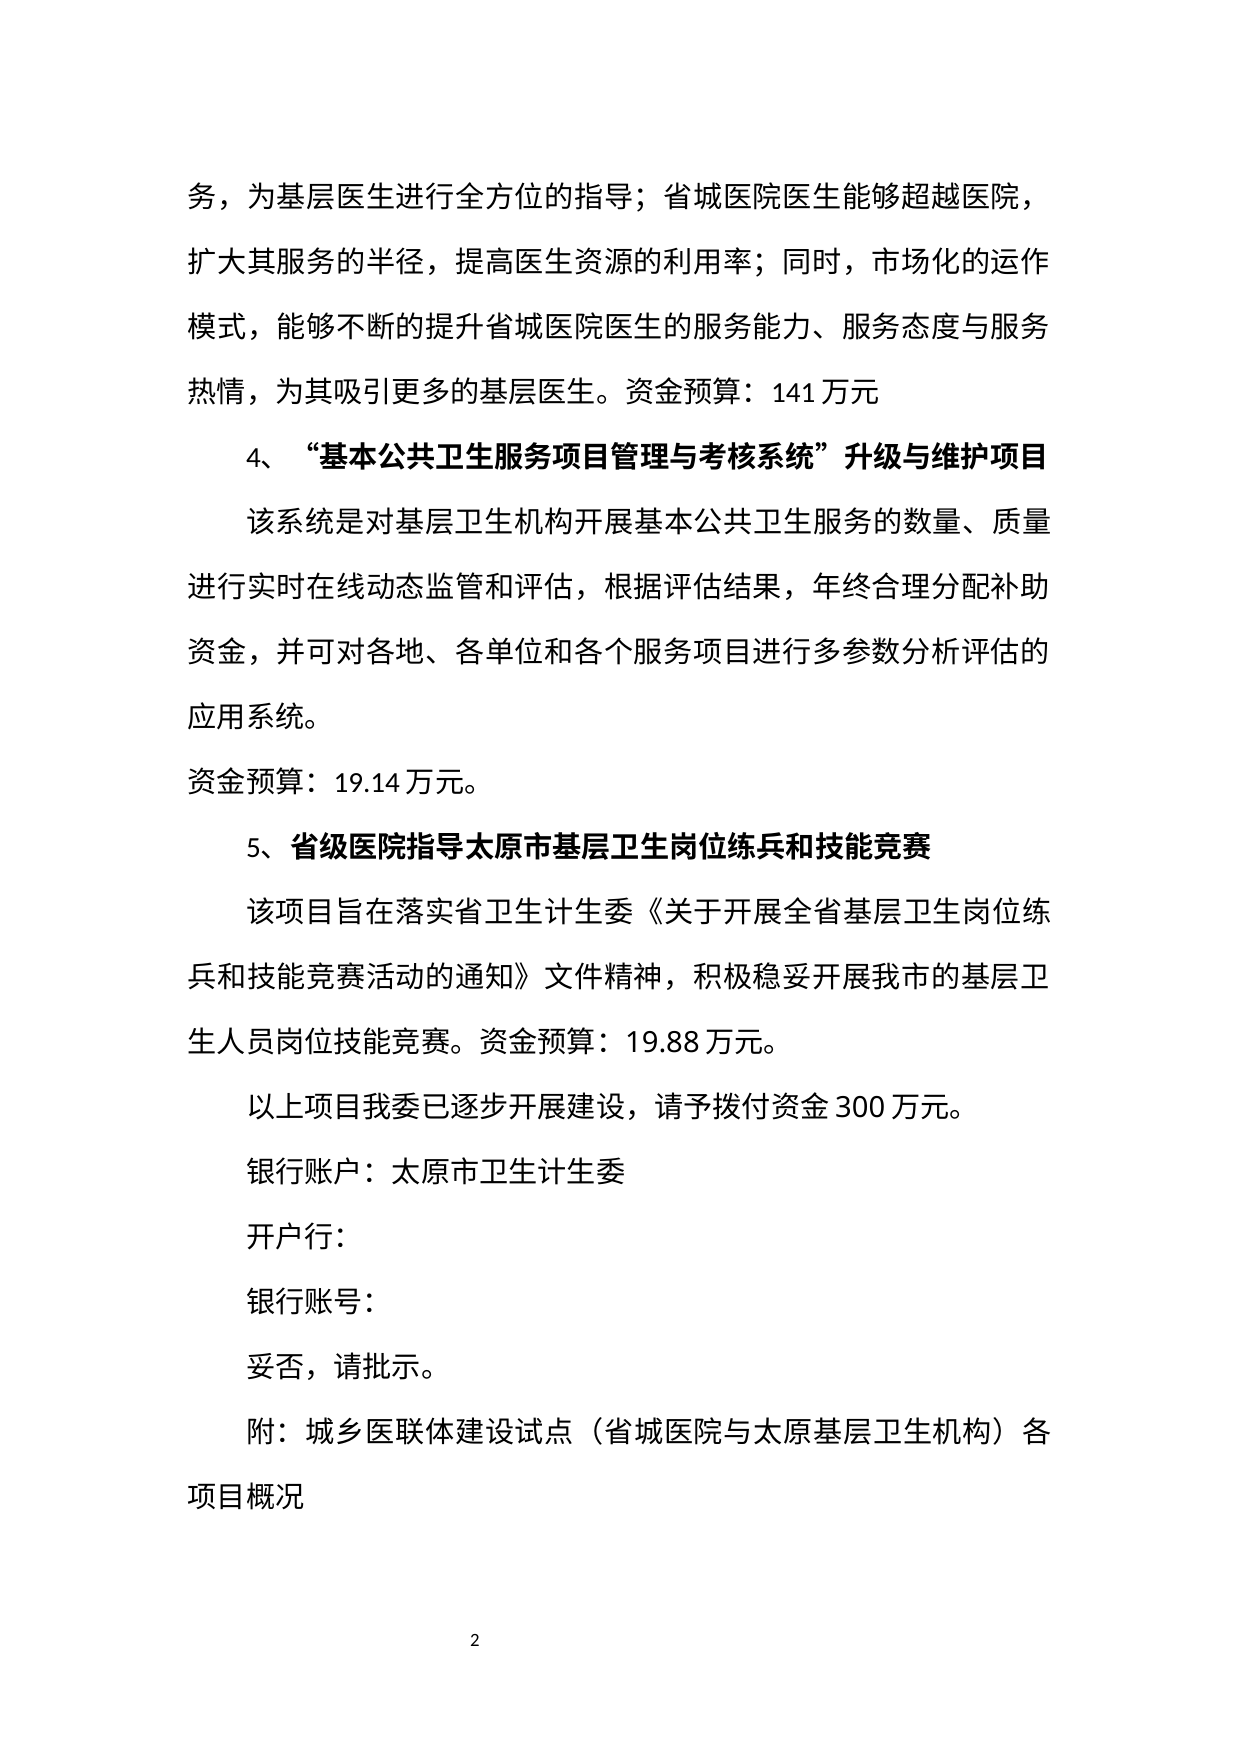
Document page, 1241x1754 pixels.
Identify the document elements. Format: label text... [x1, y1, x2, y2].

text 资金预算：19.14万元。 [187, 747, 1053, 812]
text 开户行： [187, 1202, 1053, 1267]
text 银行账号： [187, 1267, 1053, 1332]
text 银行账户：太原市卫生计生委 [187, 1137, 1053, 1202]
text 附：城乡医联体建设试点（省城医院与太原基层卫生机构）各项目概况 [187, 1397, 1053, 1527]
text 该项目旨在落实省卫生计生委《关于开展全省基层卫生岗位练兵和技能竞赛活动的通知》文件精神，积极稳妥开展我市的基层卫生人员岗位技能竞赛。资金预算：19.88万元。 [187, 877, 1053, 1072]
text 以上项目我委已逐步开展建设，请予拨付资金300万元。 [187, 1072, 1053, 1137]
text 妥否，请批示。 [187, 1332, 1053, 1397]
text 5、省级医院指导太原市基层卫生岗位练兵和技能竞赛 [187, 812, 1053, 877]
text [187, 162, 1053, 422]
text 该系统是对基层卫生机构开展基本公共卫生服务的数量、质量进行实时在线动态监管和评估，根据评估结果，年终合理分配补助资金，并可对各地、各单位和各个服务项目进行多参数分析评估的应用系统。 [187, 487, 1053, 747]
text 4、“基本公共卫生服务项目管理与考核系统”升级与维护项目 [187, 422, 1053, 487]
